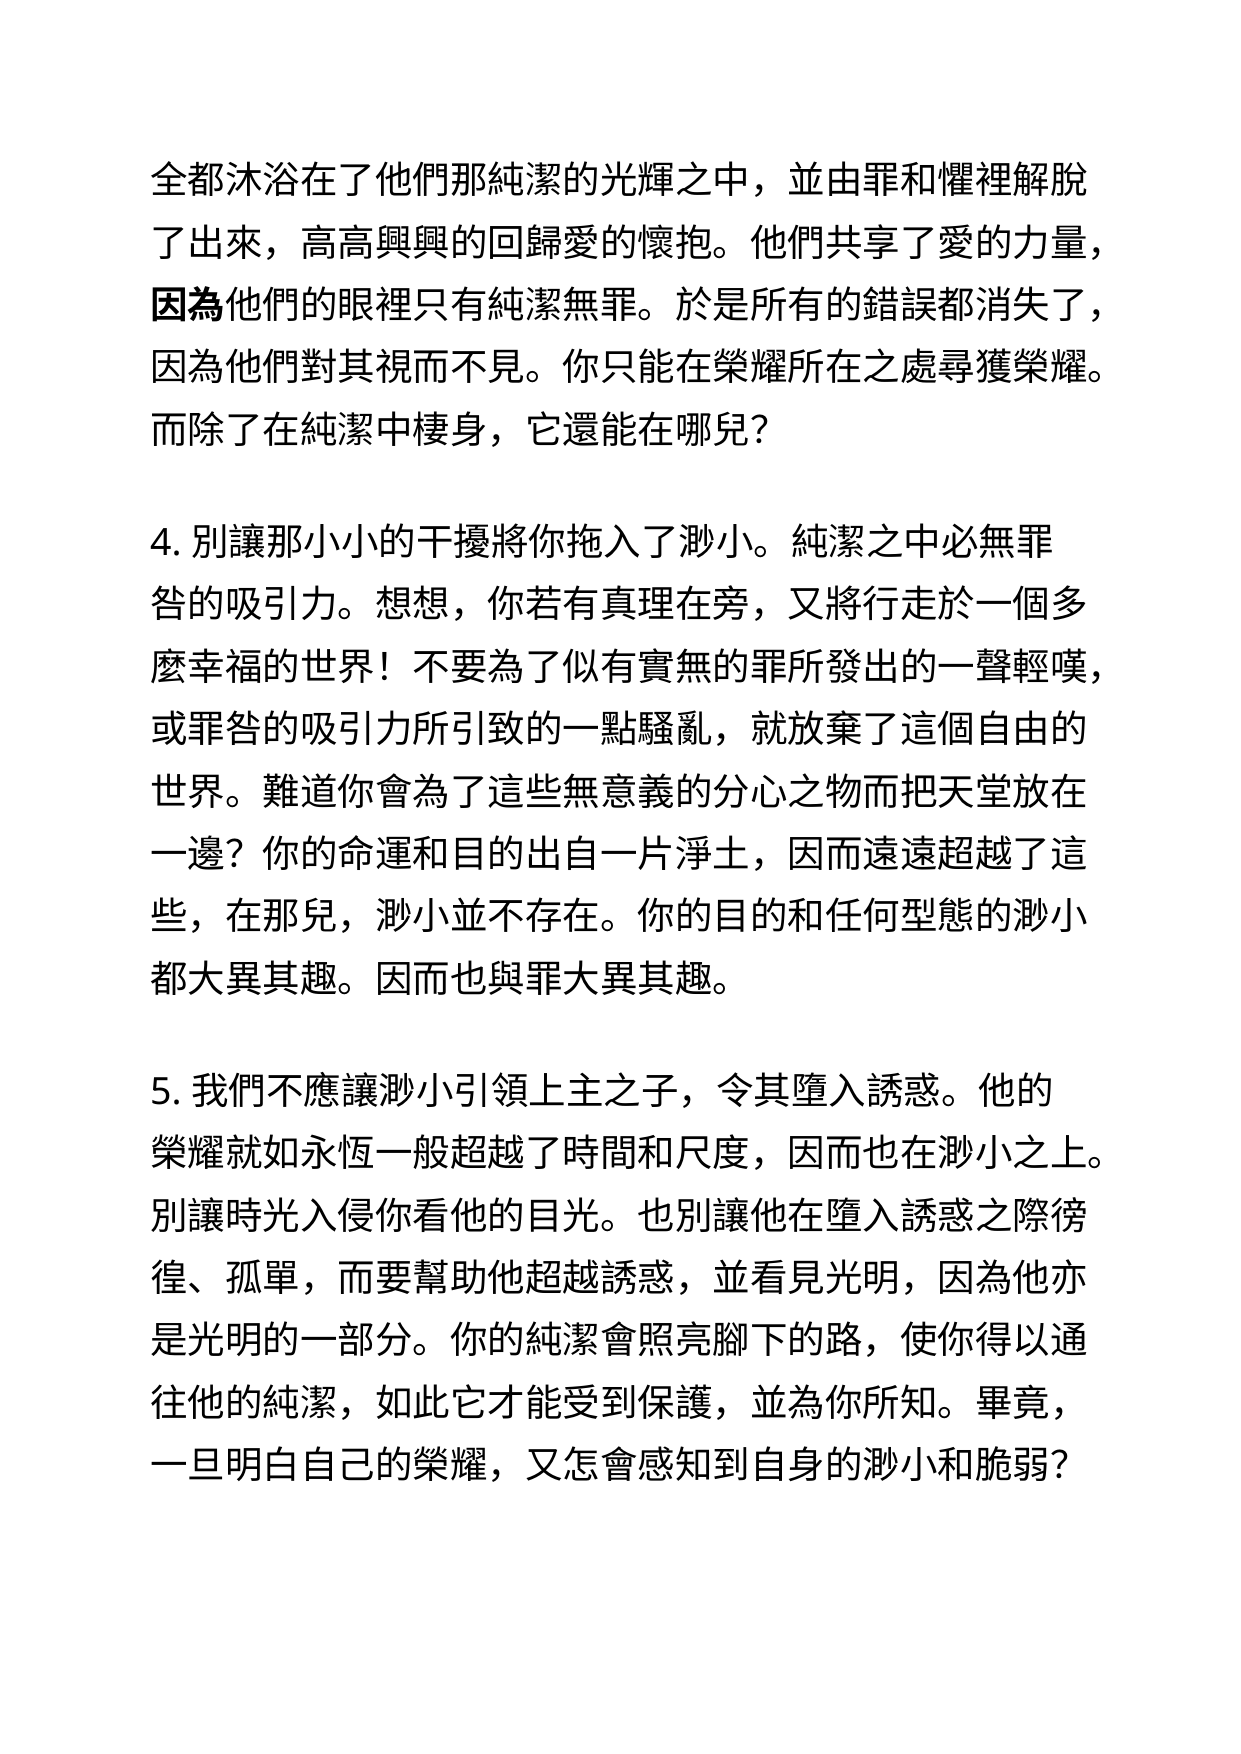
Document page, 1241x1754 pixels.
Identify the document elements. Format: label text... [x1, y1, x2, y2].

text 4. 別讓那小小的干擾將你拖入了渺小。純潔之中必無罪咎的吸引力。想想，你若有真理在旁，又將行走於一個多麼幸福的世界！不要為了似有實無的罪所發出的一聲輕嘆，或罪咎的吸引力所引致的一點騷亂，就放棄了這個自由的世界。難道你會為了這些無意義的分心之物而把天堂放在一邊？你的命運和目的出自一片淨土，因而遠遠超越了這些，在那兒，渺小並不存在。你的目的和任何型態的渺小都大異其趣。因而也與罪大異其趣。 [150, 512, 1090, 1003]
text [150, 1061, 1090, 1489]
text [150, 150, 1090, 454]
